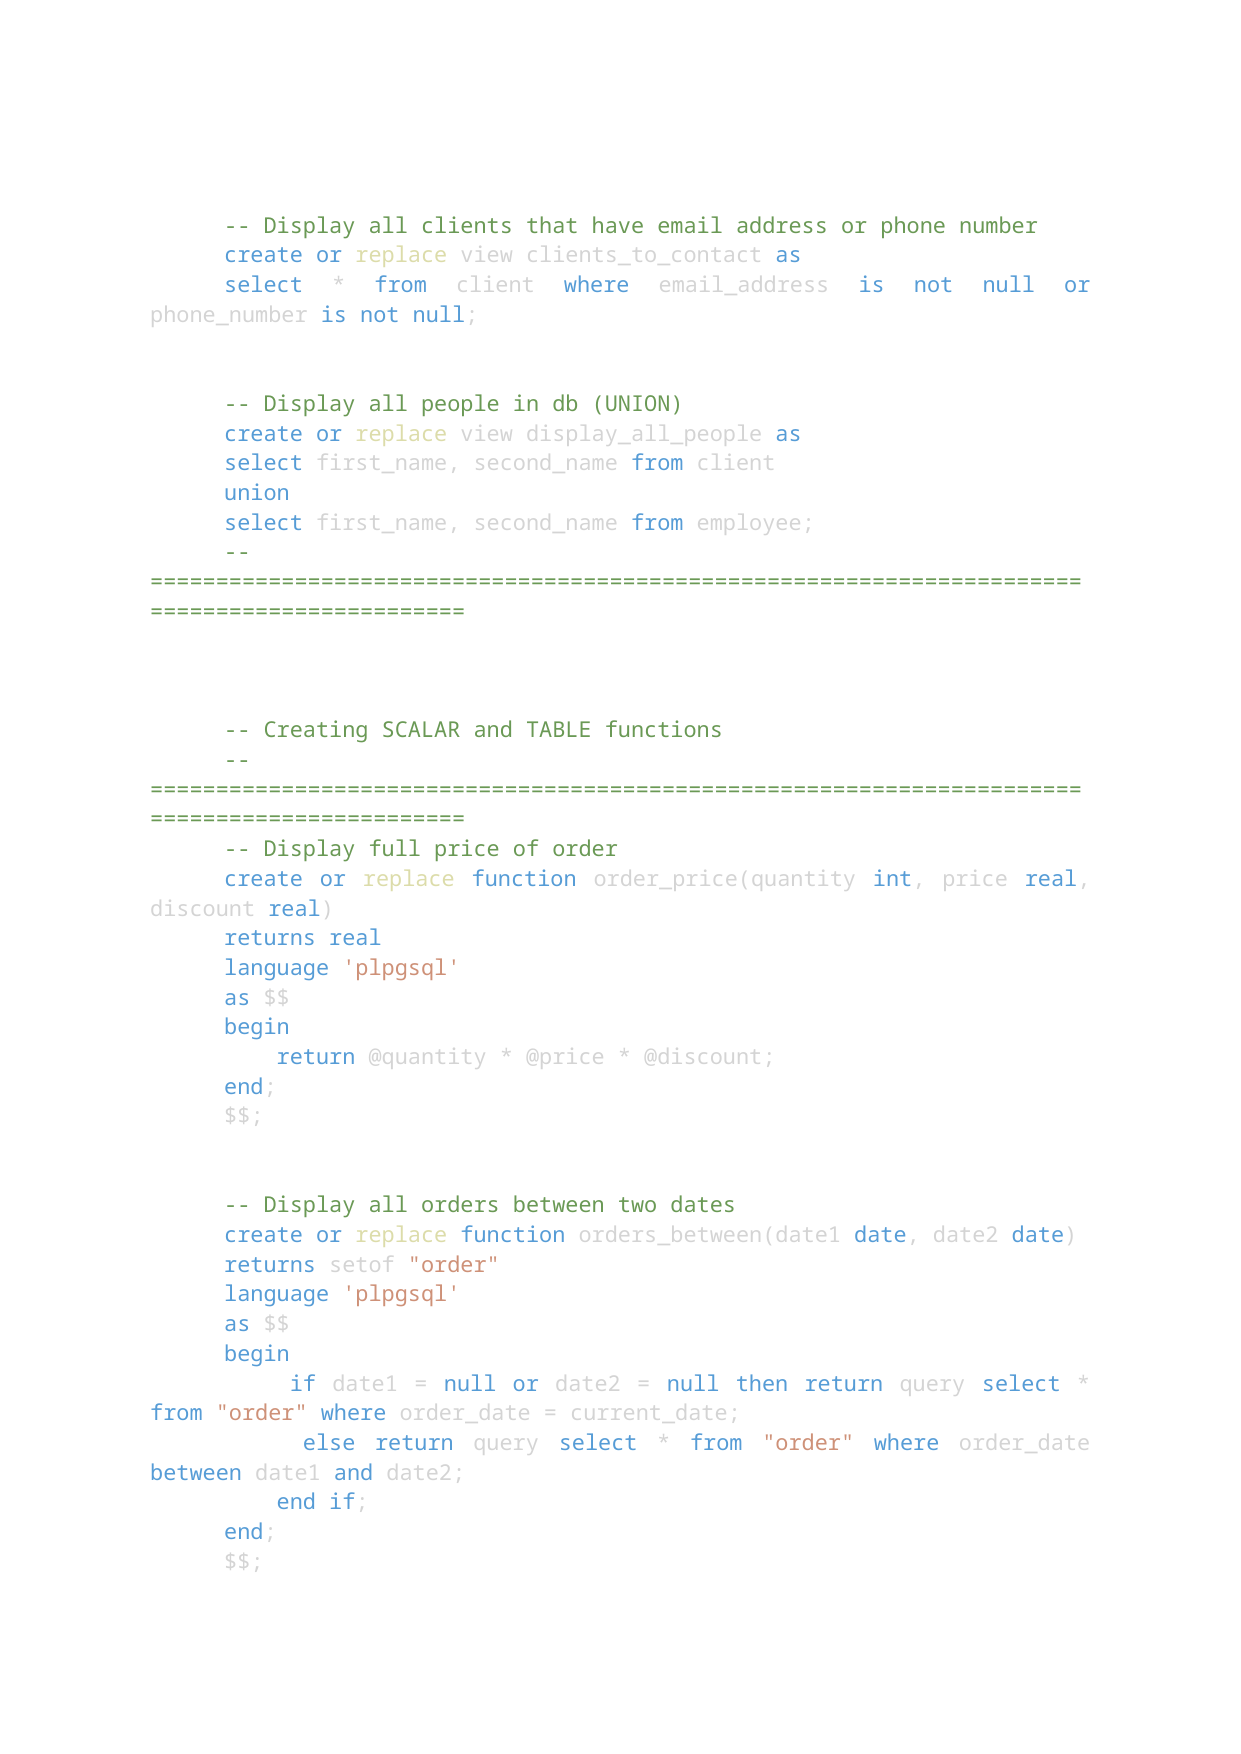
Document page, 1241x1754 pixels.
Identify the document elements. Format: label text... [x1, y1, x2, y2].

text create or replace function orders_between(date1 date, date2 date) [150, 1219, 1090, 1248]
text end if; [150, 1486, 1090, 1516]
text $$; [150, 1100, 1090, 1130]
text if date1 = null or date2 = null then return query select * from "order" where order_date = current_date; [150, 1367, 1090, 1427]
text else return query select * from "order" where order_date between date1 and date2; [150, 1427, 1090, 1486]
text --=============================================================================================== [150, 744, 1090, 833]
text end; [150, 1516, 1090, 1545]
text as $$ [150, 1308, 1090, 1337]
text -- Creating SCALAR and TABLE functions [150, 714, 1090, 744]
text begin [150, 1337, 1090, 1367]
text -- Display all orders between two dates [150, 1189, 1090, 1219]
text select first_name, second_name from client [150, 447, 1090, 477]
text return @quantity * @price * @discount; [150, 1041, 1090, 1070]
text -- Display all people in db (UNION) [150, 387, 1090, 417]
text create or replace view display_all_people as [150, 417, 1090, 447]
text create or replace function order_price(quantity int, price real, discount real) [150, 862, 1090, 922]
text $$; [150, 1545, 1090, 1575]
text -- Display all clients that have email address or phone number [150, 209, 1090, 239]
text returns real [150, 922, 1090, 952]
text select first_name, second_name from employee; [150, 506, 1090, 536]
text begin [150, 1011, 1090, 1041]
text language 'plpgsql' [150, 952, 1090, 981]
text create or replace view clients_to_contact as [150, 239, 1090, 269]
text as $$ [150, 981, 1090, 1011]
text language 'plpgsql' [150, 1278, 1090, 1308]
text end; [150, 1070, 1090, 1100]
text --=============================================================================================== [150, 536, 1090, 625]
text union [150, 477, 1090, 506]
text select * from client where email_address is not null or phone_number is not null; [150, 269, 1090, 328]
text returns setof "order" [150, 1248, 1090, 1278]
text -- Display full price of order [150, 833, 1090, 862]
